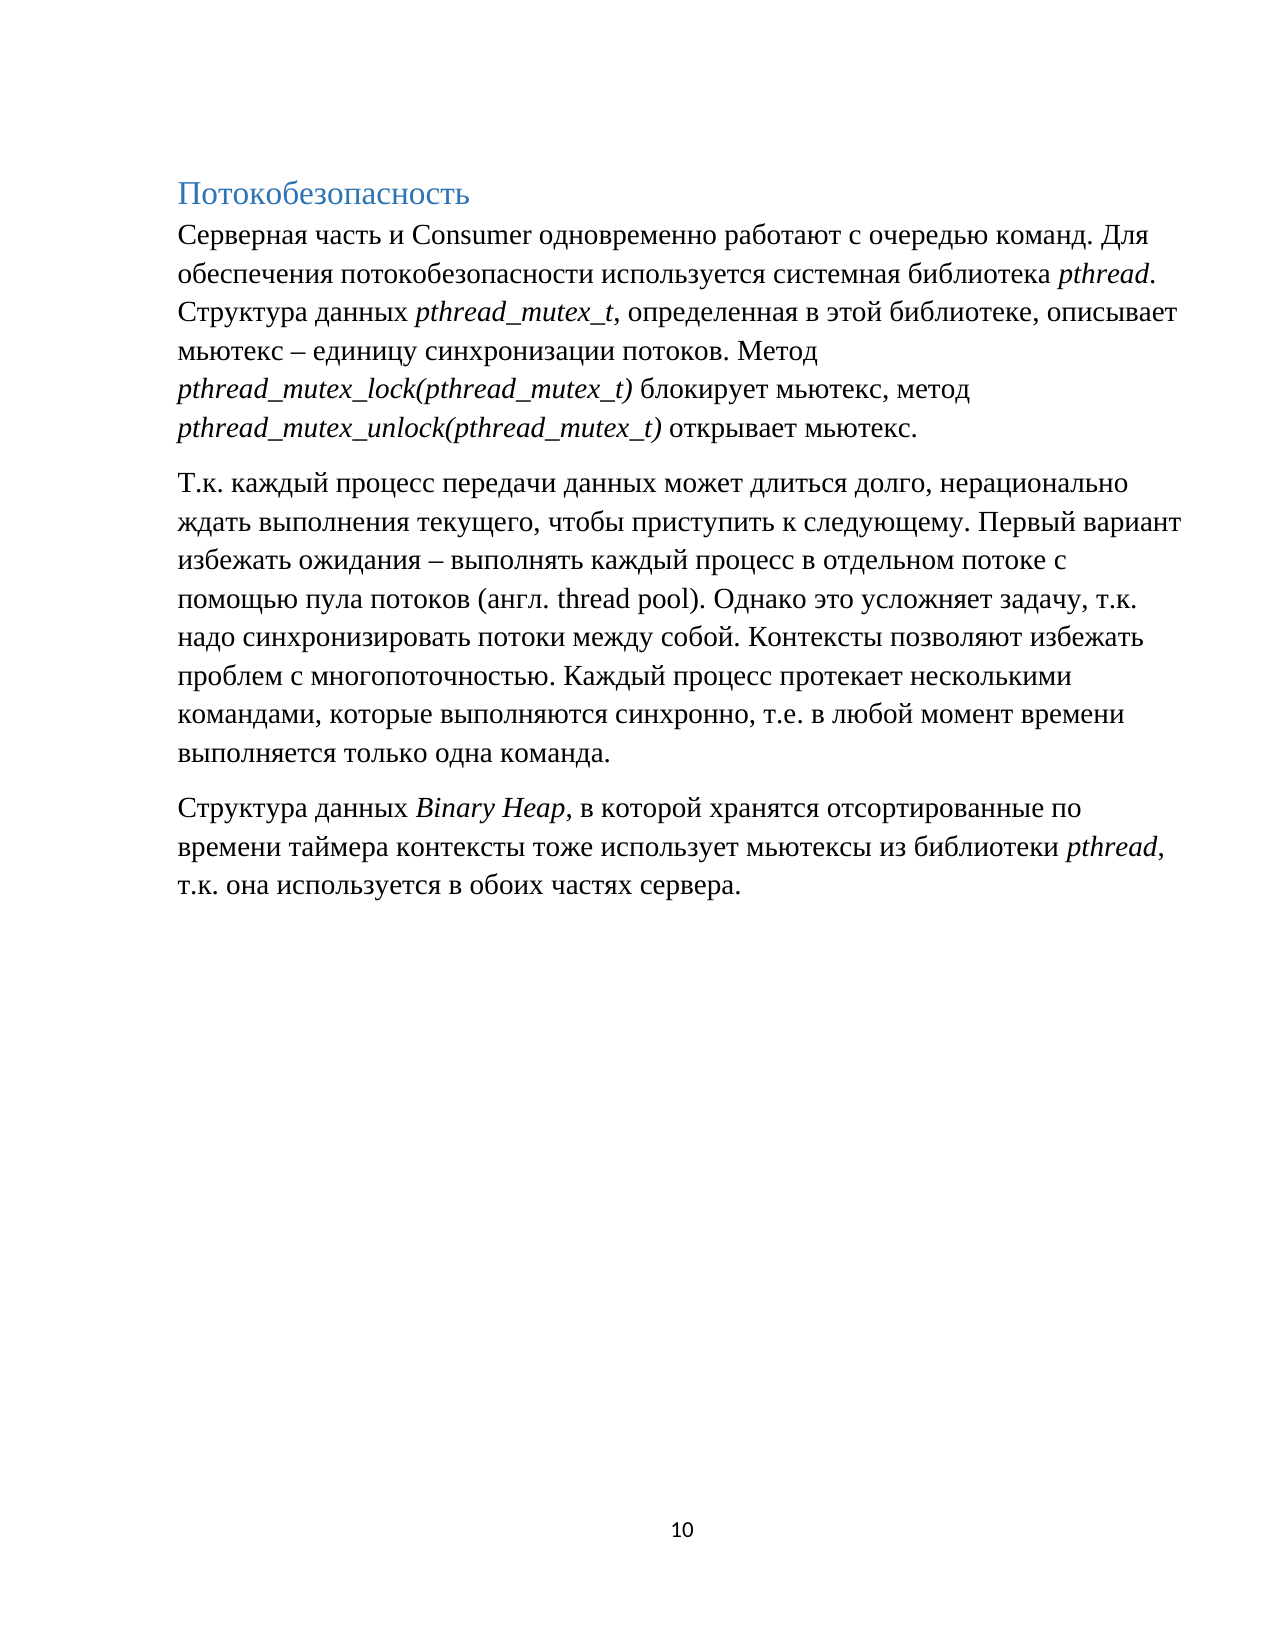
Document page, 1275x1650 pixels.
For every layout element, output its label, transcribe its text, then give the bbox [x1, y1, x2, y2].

text Серверная часть и Consumer одновременно работают с очередью команд. Для обеспечения потокобезопасности используется системная библиотека pthread. Структура данных pthread_mutex_t, определенная в этой библиотеке, описывает мьютекс – единицу синхронизации потоков. Метод pthread_mutex_lock(pthread_mutex_t) блокирует мьютекс, метод pthread_mutex_unlock(pthread_mutex_t) открывает мьютекс. [177, 217, 1186, 444]
text Т.к. каждый процесс передачи данных может длиться долго, нерационально ждать выполнения текущего, чтобы приступить к следующему. Первый вариант избежать ожидания – выполнять каждый процесс в отдельном потоке с помощью пула потоков (англ. thread pool). Однако это усложняет задачу, т.к. надо синхронизировать потоки между собой. Контексты позволяют избежать проблем с многопоточностью. Каждый процесс протекает несколькими командами, которые выполняются синхронно, т.е. в любой момент времени выполняется только одна команда. [177, 465, 1186, 769]
subtitle Потокобезопасность [177, 173, 1186, 212]
text Структура данных Binary Heap, в которой хранятся отсортированные по времени таймера контексты тоже использует мьютексы из библиотеки pthread, т.к. она используется в обоих частях сервера. [177, 790, 1186, 901]
